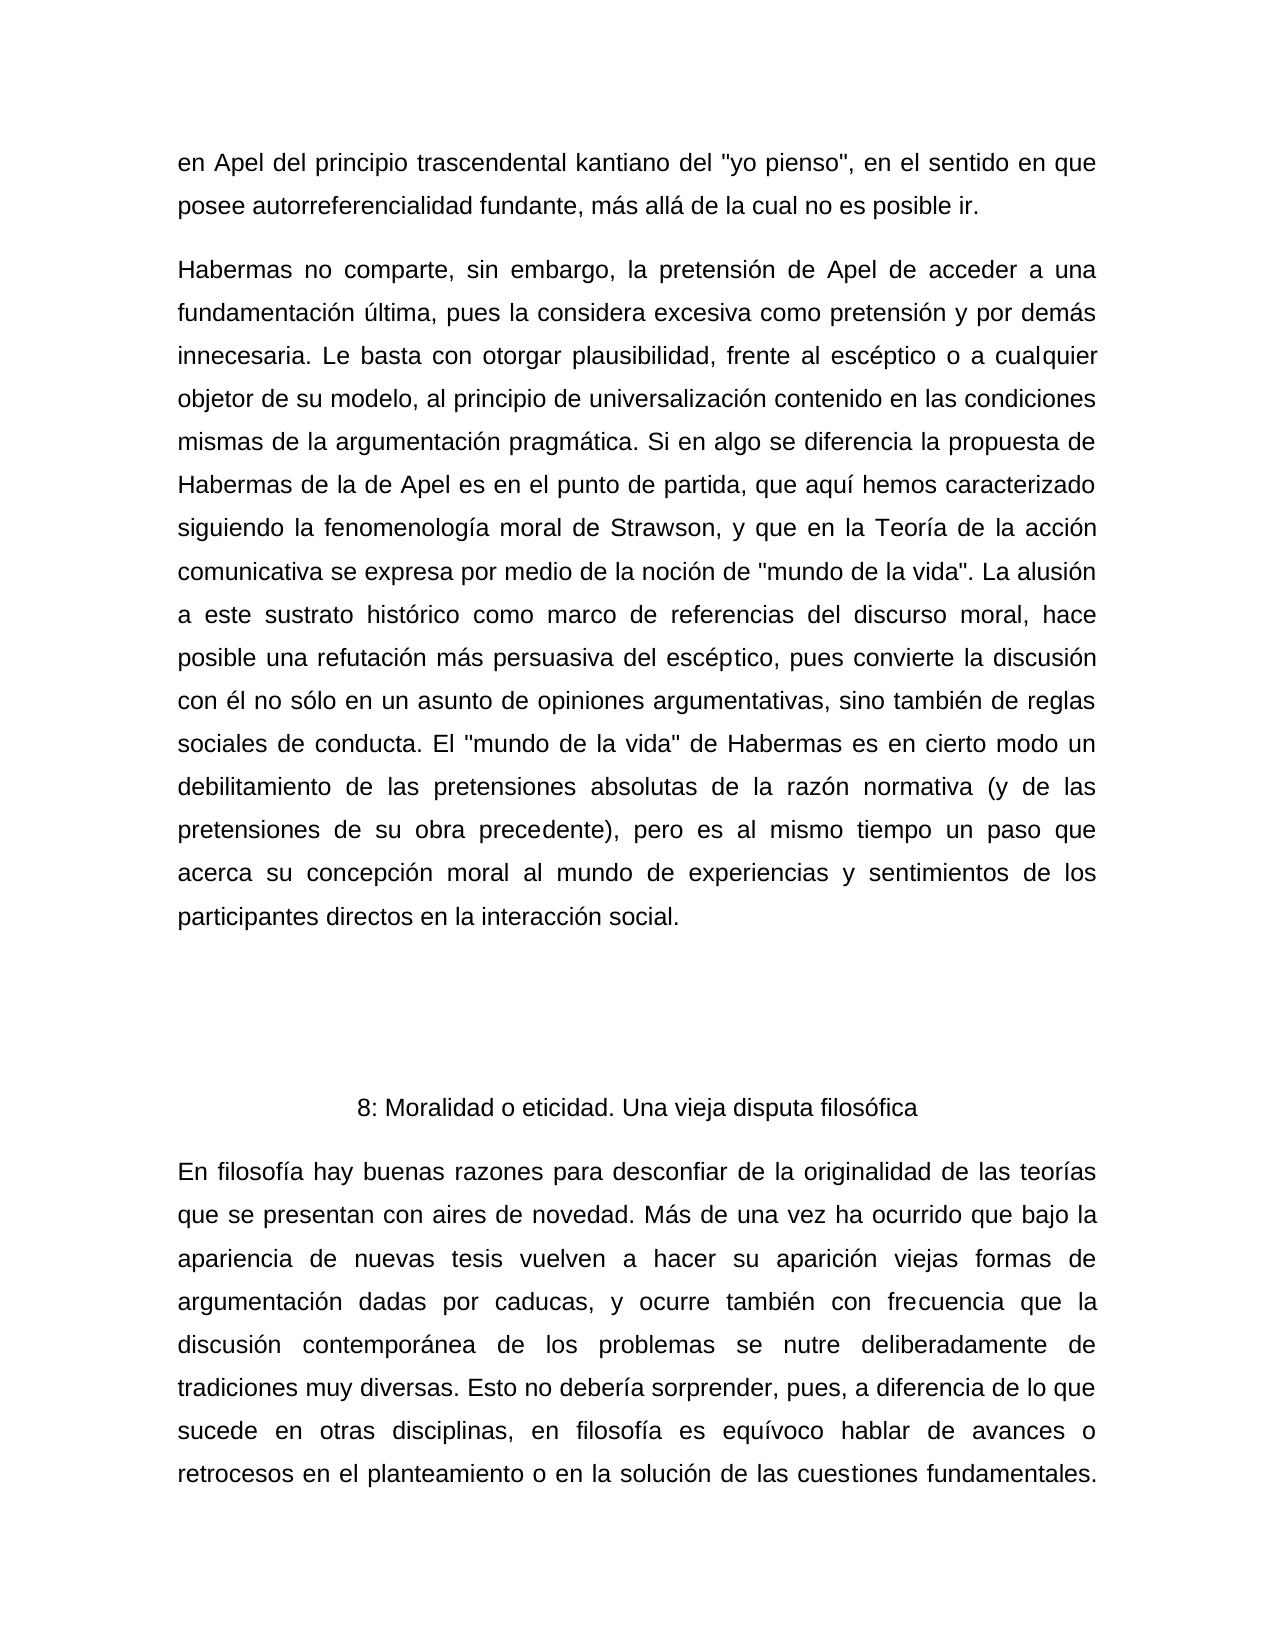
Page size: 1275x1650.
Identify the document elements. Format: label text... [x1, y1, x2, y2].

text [177, 1157, 1098, 1488]
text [177, 148, 1098, 219]
text 8: Moralidad o eticidad. Una vieja disputa filosófica [177, 1093, 1098, 1122]
text Habermas no comparte, sin embargo, la pretensión de Apel de acceder a una fundamentación última, pues la considera excesiva como pretensión y por demás innecesaria. Le basta con otorgar plausibilidad, frente al escéptico o a cualquier objetor de su modelo, al principio de universalización contenido en las condiciones mismas de la argumentación pragmática. Si en algo se diferencia la propuesta de Habermas de la de Apel es en el punto de partida, que aquí hemos caracterizado siguiendo la fenomenología moral de Strawson, y que en la Teoría de la acción comunicativa se expresa por medio de la noción de "mundo de la vida". La alusión a este sustrato histórico como marco de referencias del discurso moral, hace posible una refutación más persuasiva del escéptico, pues convierte la discusión con él no sólo en un asunto de opiniones argumentativas, sino también de reglas sociales de conducta. El "mundo de la vida" de Habermas es en cierto modo un debilitamiento de las pretensiones absolutas de la razón normativa (y de las pretensiones de su obra precedente), pero es al mismo tiempo un paso que acerca su concepción moral al mundo de experiencias y sentimientos de los participantes directos en la interacción social. [177, 255, 1098, 930]
